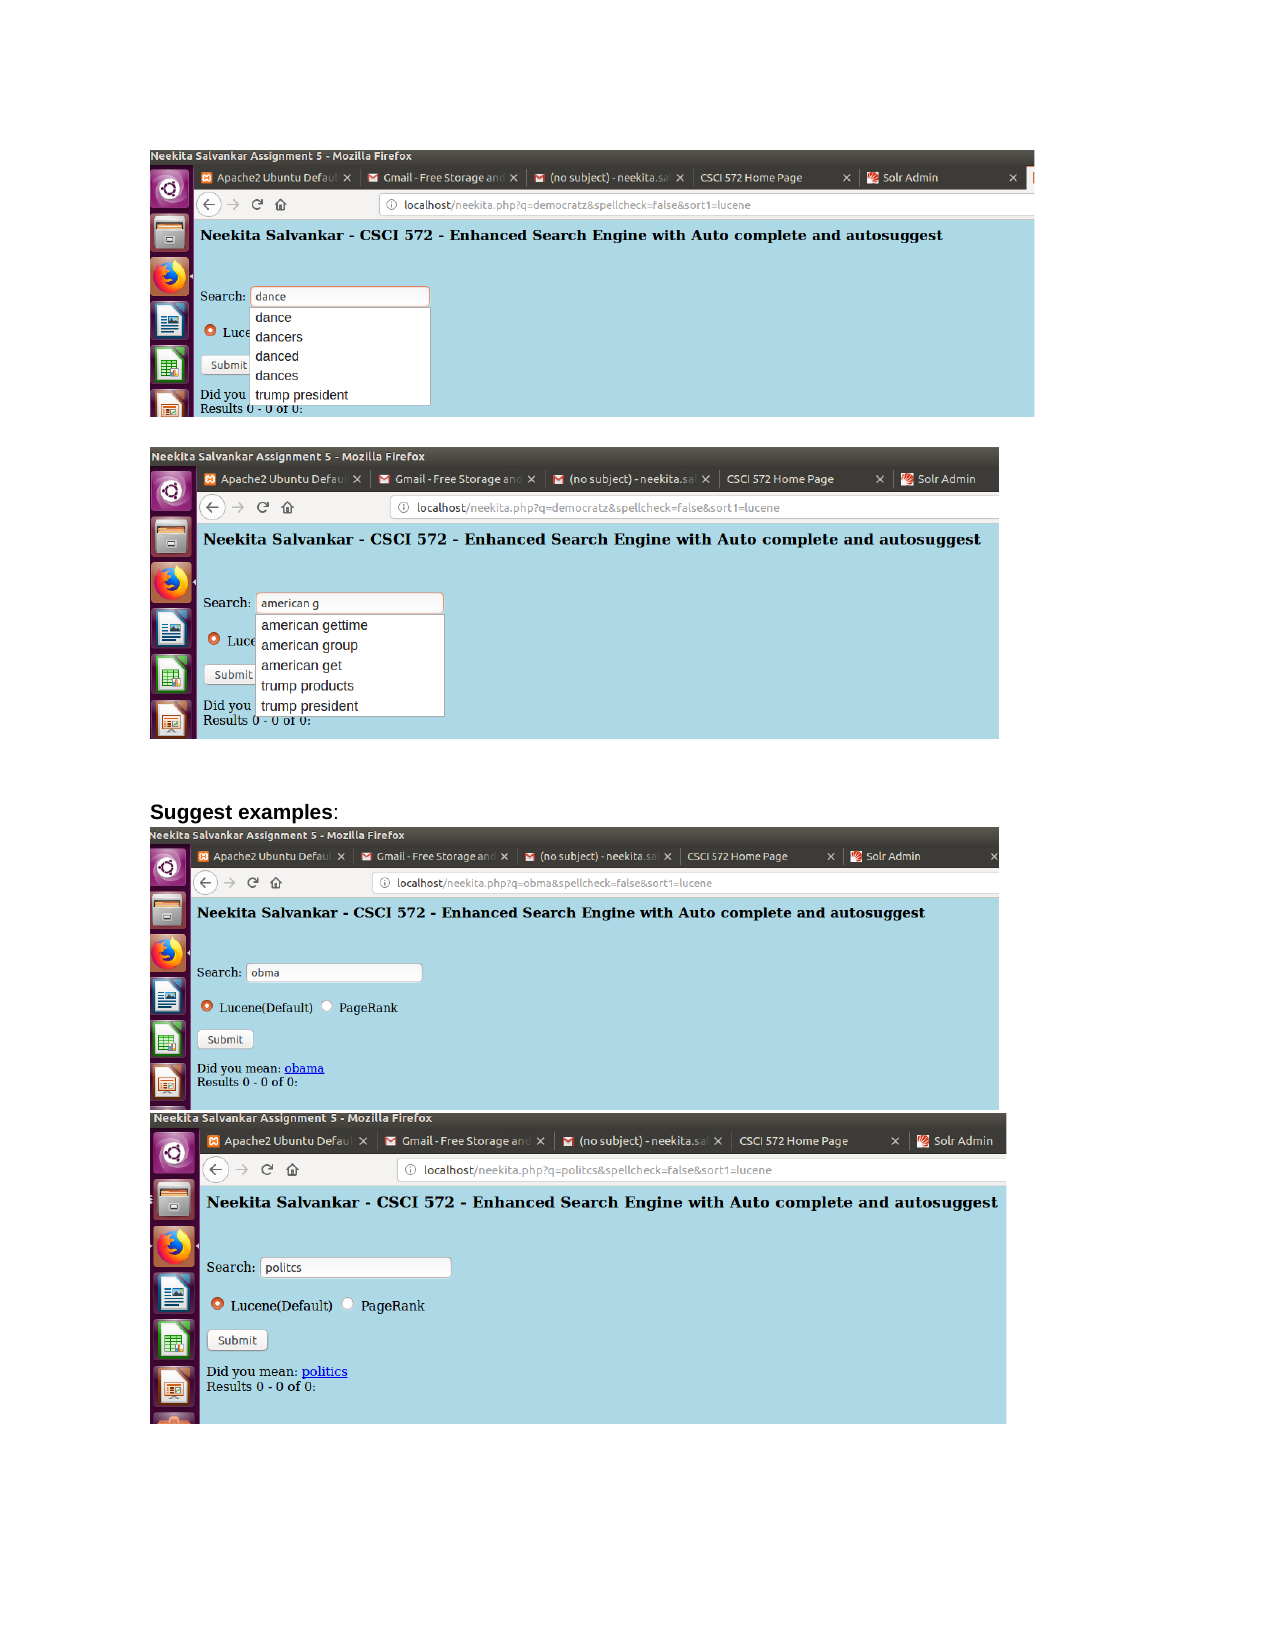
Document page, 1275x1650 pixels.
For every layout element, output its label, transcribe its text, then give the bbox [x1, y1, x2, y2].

picture [150, 447, 999, 739]
picture [150, 150, 1035, 417]
picture [150, 827, 999, 1110]
text Suggest examples: [150, 800, 1125, 824]
picture [150, 1113, 1007, 1424]
